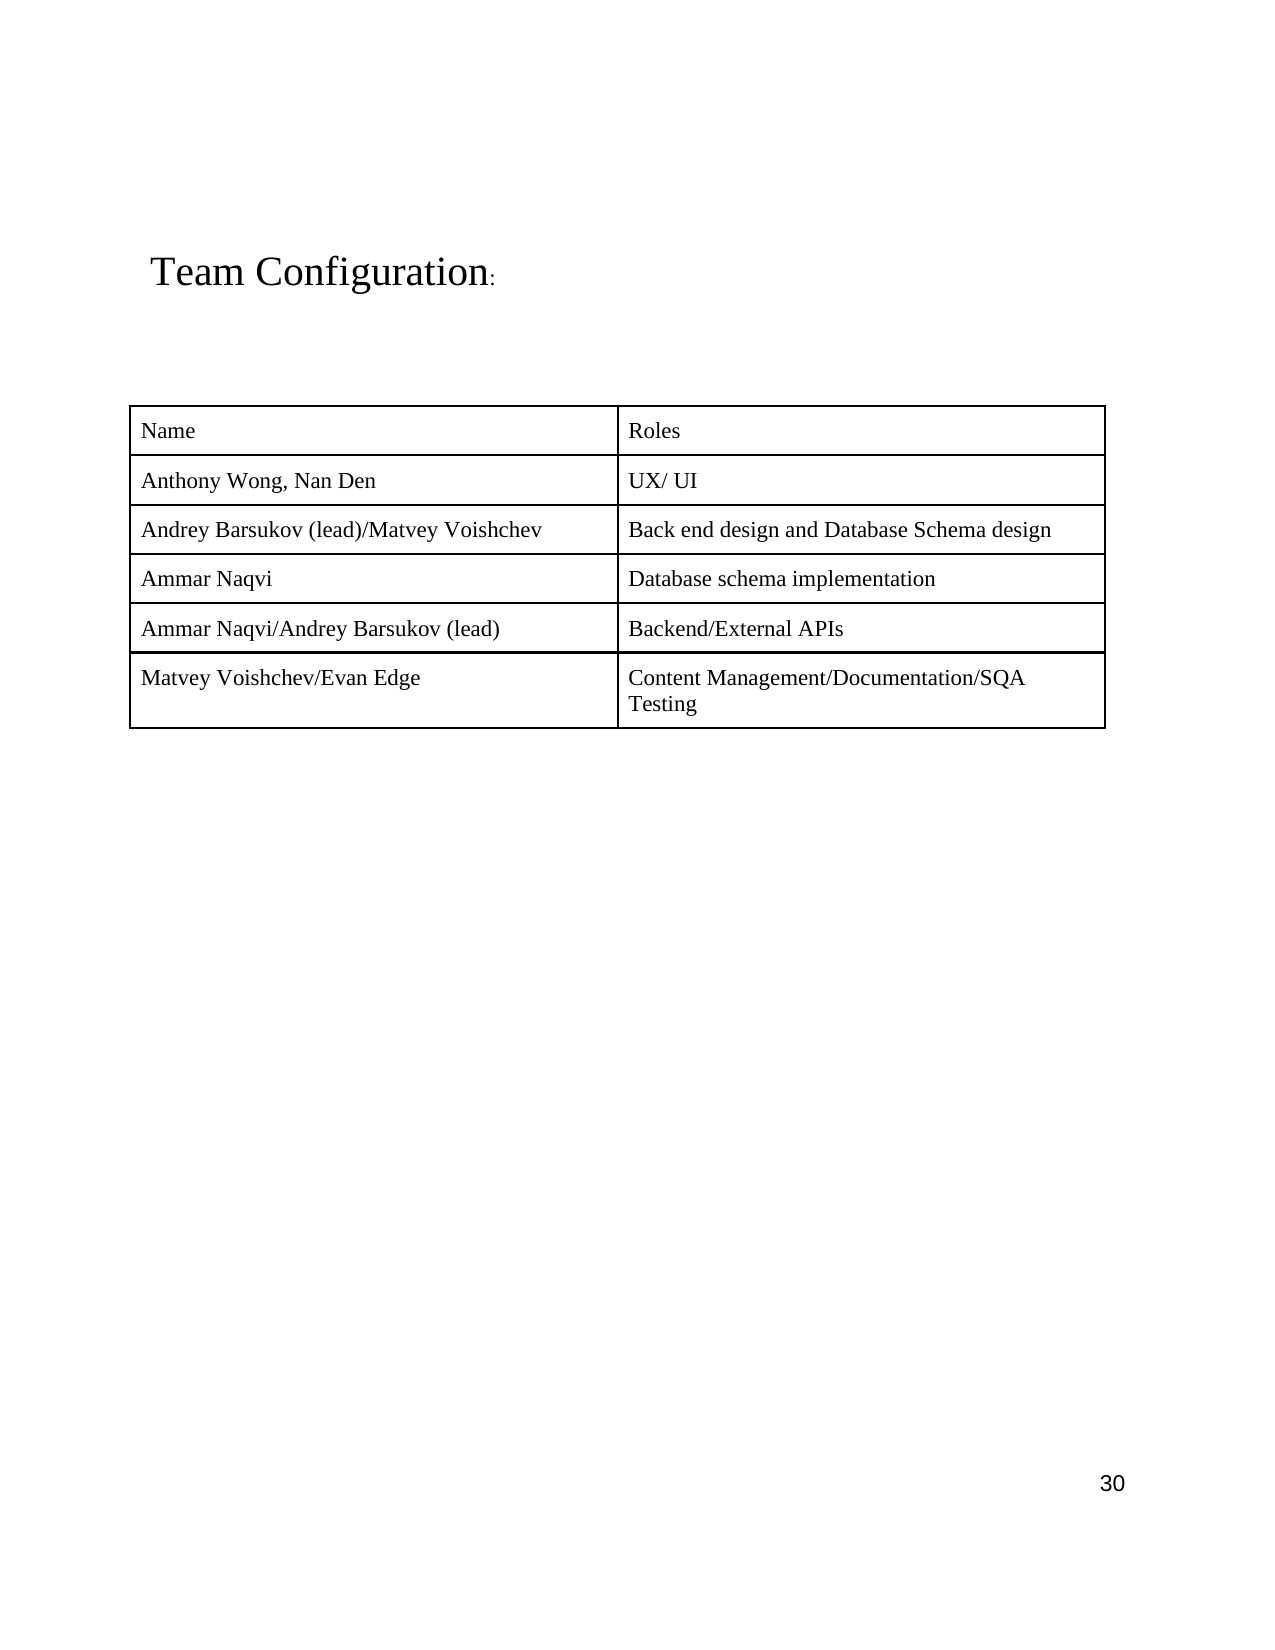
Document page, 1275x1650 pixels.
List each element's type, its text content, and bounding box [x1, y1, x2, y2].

table_cell Anthony Wong, Nan Den [131, 456, 617, 503]
table_cell Andrey Barsukov (lead)/Matvey Voishchev [131, 506, 617, 553]
table_cell Matvey Voishchev/Evan Edge [131, 654, 617, 727]
table_cell Content Management/Documentation/SQA Testing [619, 654, 1104, 727]
table_header Name [131, 407, 617, 454]
table_cell Ammar Naqvi/Andrey Barsukov (lead) [131, 604, 617, 651]
table_cell Backend/External APIs [619, 604, 1104, 651]
table_cell Ammar Naqvi [131, 555, 617, 602]
subtitle Team Configuration: [150, 247, 1125, 295]
table_cell Back end design and Database Schema design [619, 506, 1104, 553]
table_cell Database schema implementation [619, 555, 1104, 602]
table_header Roles [619, 407, 1104, 454]
table_cell UX/ UI [619, 456, 1104, 503]
